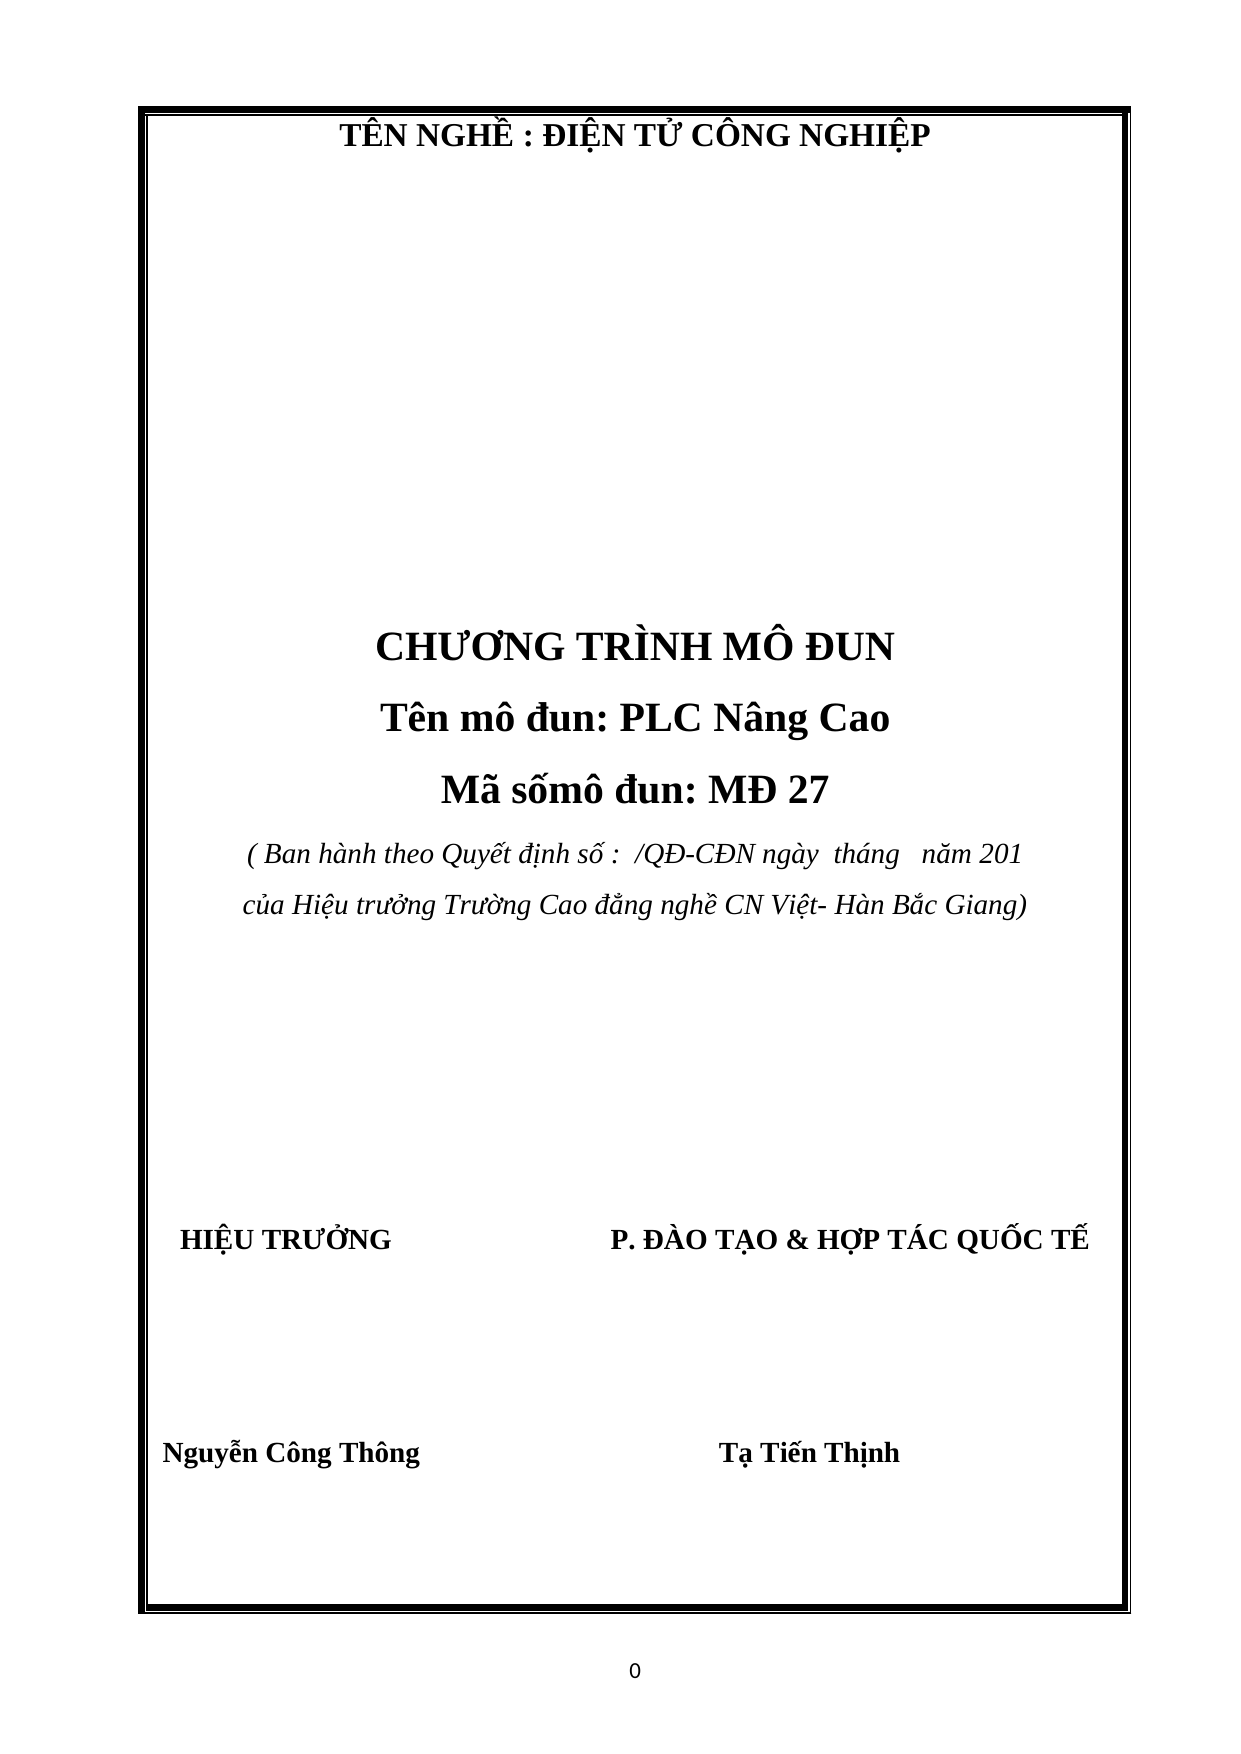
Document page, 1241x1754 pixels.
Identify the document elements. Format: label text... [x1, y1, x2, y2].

text Tên mô đun: PLC Nâng Cao [148, 683, 1122, 741]
text CHƯƠNG TRÌNH MÔ ĐUN [148, 612, 1122, 669]
text Nguyễn Công Thông Tạ Tiến Thịnh [148, 1426, 1122, 1469]
text ( Ban hành theo Quyết định số : /QĐ-CĐN ngày tháng năm 201 [148, 827, 1122, 870]
text của Hiệu trưởng Trường Cao đẳng nghề CN Việt- Hàn Bắc Giang) [148, 877, 1122, 920]
text TÊN NGHỀ : ĐIỆN TỬ CÔNG NGHIỆP [148, 116, 1122, 154]
text HIỆU TRƯỞNG P. ĐÀO TẠO & HỢP TÁC QUỐC TẾ [148, 1212, 1122, 1255]
text Mã sốmô đun: MĐ 27 [148, 755, 1122, 813]
